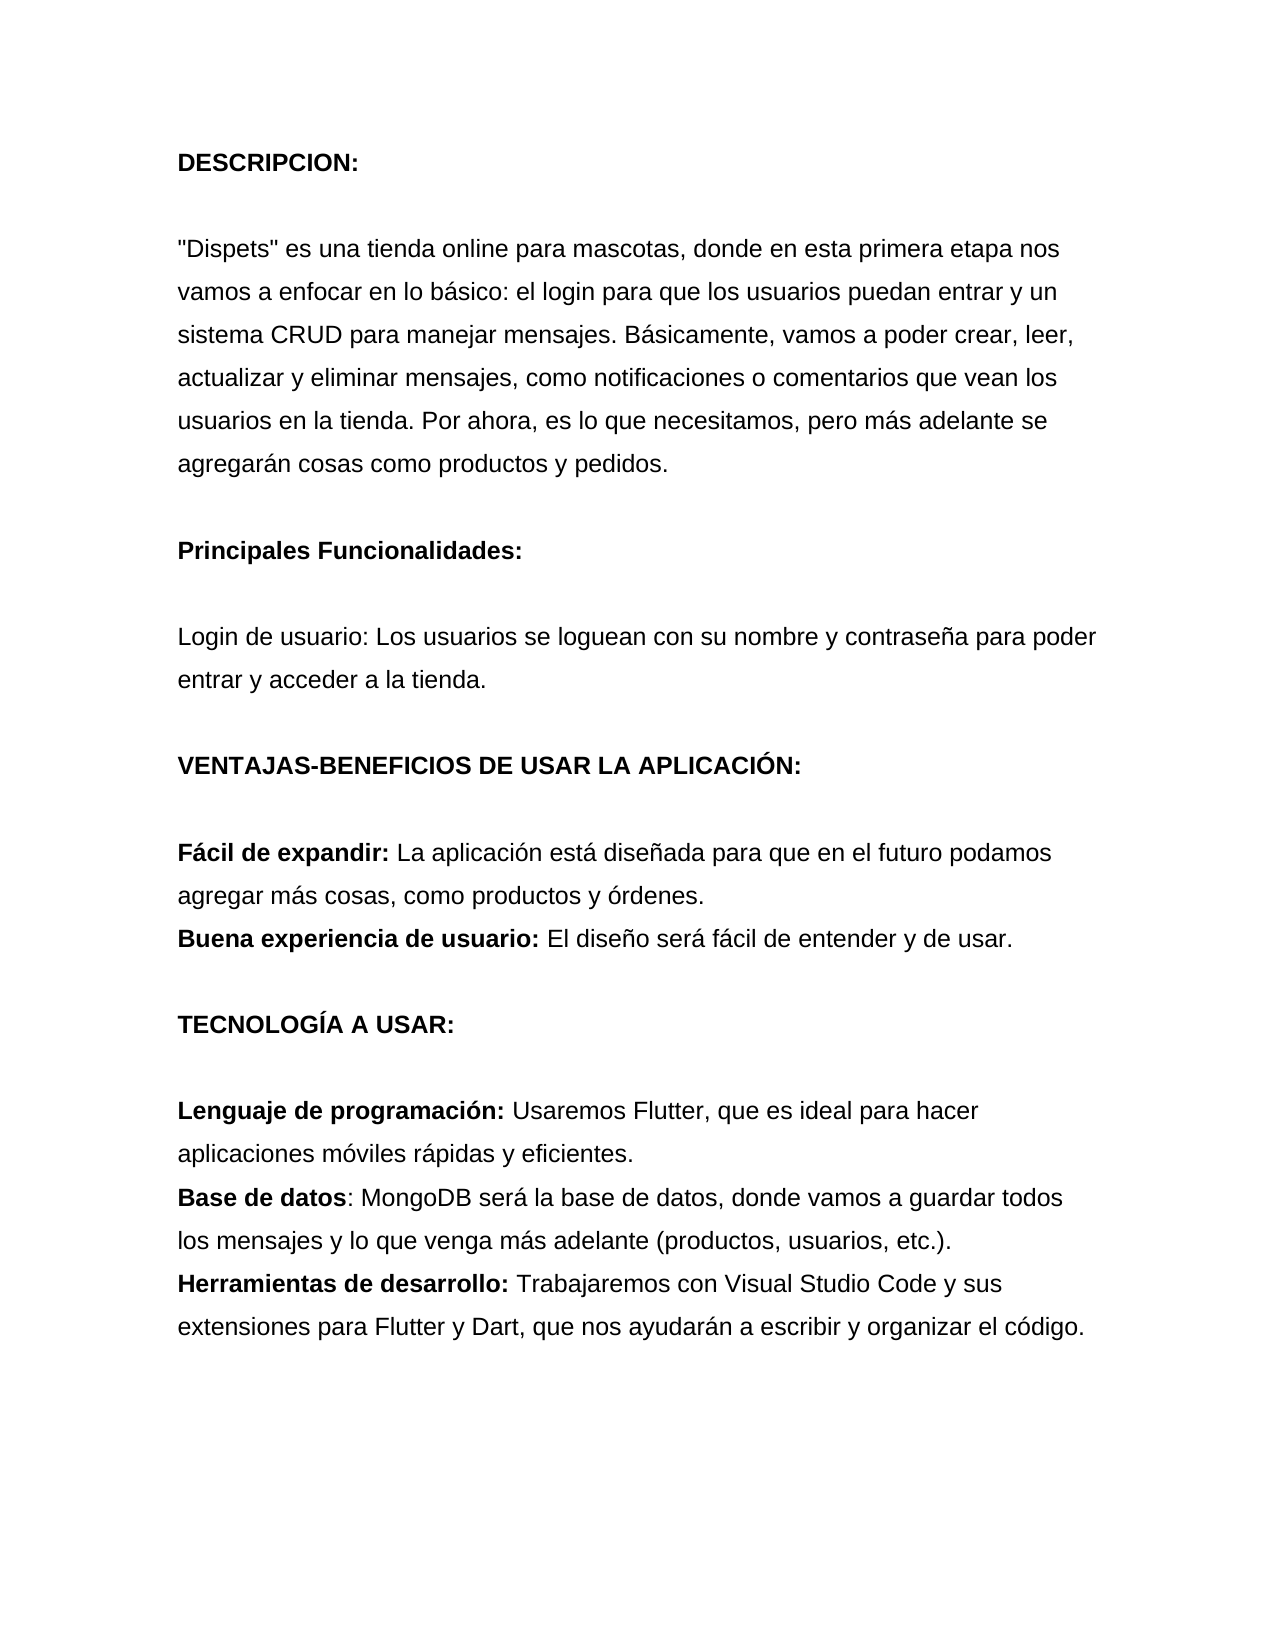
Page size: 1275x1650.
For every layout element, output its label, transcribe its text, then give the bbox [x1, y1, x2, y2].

text Lenguaje de programación: Usaremos Flutter, que es ideal para hacer aplicaciones móviles rápidas y eficientes. [177, 1096, 1098, 1168]
text "Dispets" es una tienda online para mascotas, donde en esta primera etapa nos vamos a enfocar en lo básico: el login para que los usuarios puedan entrar y un sistema CRUD para manejar mensajes. Básicamente, vamos a poder crear, leer, actualizar y eliminar mensajes, como notificaciones o comentarios que vean los usuarios en la tienda. Por ahora, es lo que necesitamos, pero más adelante se agregarán cosas como productos y pedidos. [177, 234, 1098, 478]
text DESCRIPCION: [177, 148, 1098, 176]
text Principales Funcionalidades: [177, 536, 1098, 564]
text Login de usuario: Los usuarios se loguean con su nombre y contraseña para poder entrar y acceder a la tienda. [177, 622, 1098, 694]
text Buena experiencia de usuario: El diseño será fácil de entender y de usar. [177, 924, 1098, 953]
text Fácil de expandir: La aplicación está diseñada para que en el futuro podamos agregar más cosas, como productos y órdenes. [177, 838, 1098, 909]
text TECNOLOGÍA A USAR: [177, 1010, 1098, 1039]
text VENTAJAS-BENEFICIOS DE USAR LA APLICACIÓN: [177, 751, 1098, 780]
text Base de datos: MongoDB será la base de datos, donde vamos a guardar todos los mensajes y lo que venga más adelante (productos, usuarios, etc.). [177, 1183, 1098, 1254]
text Herramientas de desarrollo: Trabajaremos con Visual Studio Code y sus extensiones para Flutter y Dart, que nos ayudarán a escribir y organizar el código. [177, 1269, 1098, 1341]
